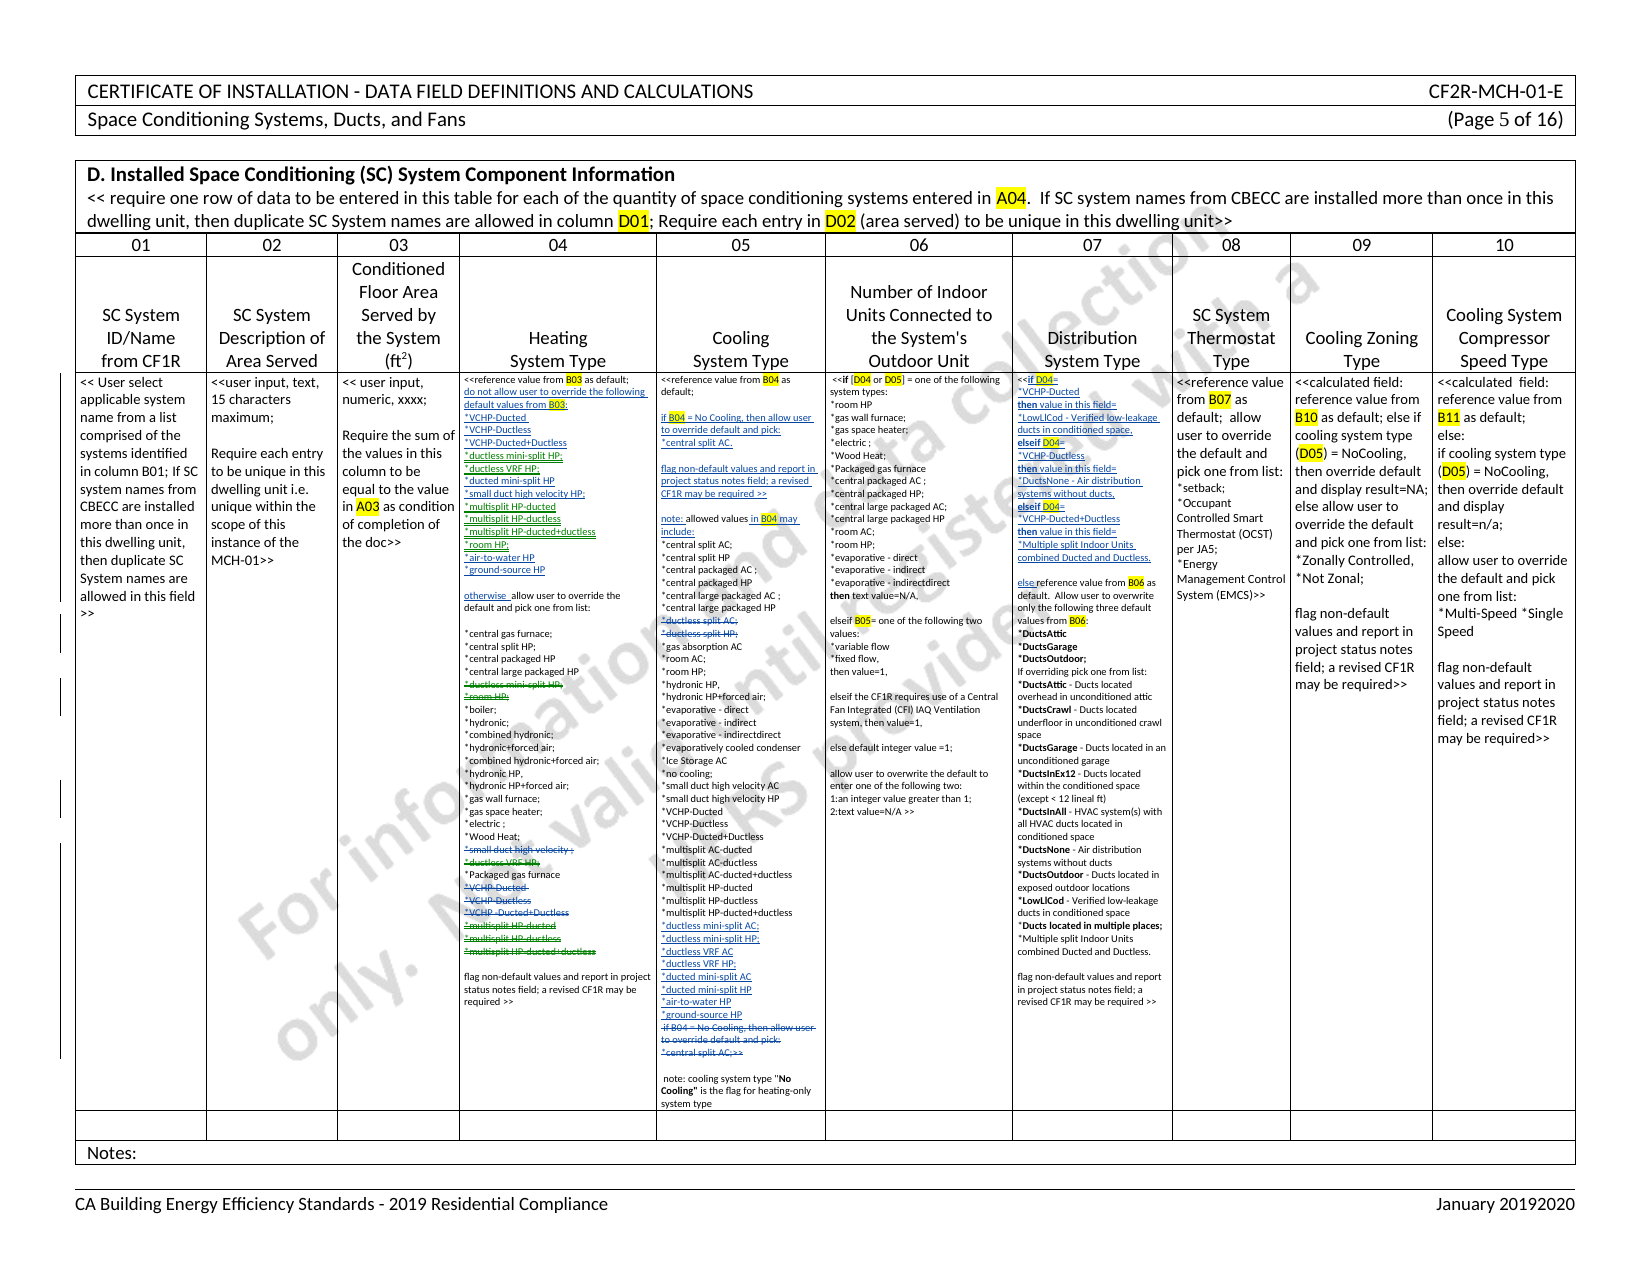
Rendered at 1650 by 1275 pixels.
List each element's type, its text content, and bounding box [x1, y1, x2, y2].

table_cell [1013, 1111, 1172, 1140]
table_cell <<reference value from B03 as default; allow user to override the default and pick one from list: *central gas furnace; *central split HP; *central packaged HP *central large packaged HP *boiler; *hydronic; *combined hydronic; *hydronic+forced air; *combined hydronic+forced air; *hydronic HP, *hydronic HP+forced air; *gas wall furnace; *gas space heater; *electric ; *Wood Heat; *Packaged gas furnace flag non-default values and report in project status notes field; a revised CF1R may be required >> [460, 373, 656, 1110]
table_cell [826, 1111, 1012, 1140]
table_cell 04 [460, 234, 656, 256]
table_cell <<reference value from B07 as default; allow user to override the default and pick one from list: *setback; *Occupant Controlled Smart Thermostat (OCST) per JA5; *Energy Management Control System (EMCS)>> [1173, 373, 1290, 1110]
table_cell Heating System Type [460, 257, 656, 372]
table_cell [1173, 1111, 1290, 1140]
table_cell [460, 1111, 656, 1140]
table_cell <<user input, text, 15 characters maximum; Require each entry to be unique in this dwelling unit i.e. unique within the scope of this instance of the MCH-01>> [207, 373, 337, 1110]
table_cell << reference value from B06 as default. Allow user to overwrite only the following three default values from B06: *DuctsAttic *DuctsGarage *DuctsOutdoor; If overriding pick one from list: *DuctsAttic - Ducts located overhead in unconditioned attic *DuctsCrawl - Ducts located underfloor in unconditioned crawl space *DuctsGarage - Ducts located in an unconditioned garage *DuctsInEx12 - Ducts located within the conditioned space (except < 12 lineal ft) *DuctsInAll - HVAC system(s) with all HVAC ducts located in conditioned space *DuctsNone - Air distribution systems without ducts *DuctsOutdoor - Ducts located in exposed outdoor locations *LowLlCod - Verified low-leakage ducts in conditioned space *Ducts located in multiple places; *Multiple split Indoor Units combined Ducted and Ductless. flag non-default values and report in project status notes field; a revised CF1R may be required >> [1013, 373, 1172, 1110]
table_cell [1433, 1111, 1575, 1140]
table_cell 09 [1291, 234, 1432, 256]
table_cell SC System Thermostat Type [1173, 257, 1290, 372]
table_cell << user input, numeric, xxxx; Require the sum of the values in this column to be equal to the value in A03 as condition of completion of the doc>> [338, 373, 459, 1110]
table_cell Cooling Zoning Type [1291, 257, 1432, 372]
table_cell Number of Indoor Units Connected to the System's Outdoor Unit [826, 257, 1012, 372]
table_cell 02 [207, 234, 337, 256]
table_cell [76, 1111, 206, 1140]
table_cell [207, 1111, 337, 1140]
table_cell 06 [826, 234, 1012, 256]
table_cell <<calculated field: reference value from B11 as default; else: if cooling system type (D05) = NoCooling, then override default and display result=n/a; else: allow user to override the default and pick one from list: *Multi-Speed *Single Speed flag non-default values and report in project status notes field; a revised CF1R may be required>> [1433, 373, 1575, 1110]
table_cell [1291, 1111, 1432, 1140]
table_cell SC System ID/Name from CF1R [76, 257, 206, 372]
table_cell SC System Description of Area Served [207, 257, 337, 372]
table_cell 07 [1013, 234, 1172, 256]
table_cell 05 [657, 234, 825, 256]
table_cell <<reference value from B04 as default; allowed values *central split AC; *central split HP *central packaged AC ; *central packaged HP *central large packaged AC ; *central large packaged HP *gas absorption AC *room AC; *room HP; *hydronic HP, *hydronic HP+forced air; *evaporative - direct *evaporative - indirect *evaporative - indirectdirect *evaporatively cooled condenser *Ice Storage AC *no cooling; *small duct high velocity AC *small duct high velocity HP *VCHP-Ducted *VCHP-Ductless *VCHP-Ducted+Ductless *multisplit AC-ducted *multisplit AC-ductless *multisplit AC-ducted+ductless *multisplit HP-ducted *multisplit HP-ductless *multisplit HP-ducted+ductless note: cooling system type "No Cooling" is the flag for heating-only system type [657, 373, 825, 1110]
table_cell 03 [338, 234, 459, 256]
table_cell 10 [1433, 234, 1575, 256]
table_cell [338, 1111, 459, 1140]
table_cell Notes: [76, 1141, 1575, 1164]
table_cell 01 [76, 234, 206, 256]
table_cell <<if [D04 or D05] = one of the following system types: *room HP *gas wall furnace; *gas space heater; *electric ; *Wood Heat; *Packaged gas furnace *central packaged AC ; *central packaged HP; *central large packaged AC; *central large packaged HP *room AC; *room HP; *evaporative - direct *evaporative - indirect *evaporative - indirectdirect then text value=N/A, elseif B05= one of the following two values: *variable flow *fixed flow, then value=1, elseif the CF1R requires use of a Central Fan Integrated (CFI) IAQ Ventilation system, then value=1, else default integer value =1; allow user to overwrite the default to enter one of the following two: 1:an integer value greater than 1; 2:text value=N/A >> [826, 373, 1012, 1110]
table_cell 08 [1173, 234, 1290, 256]
table_cell Cooling System Compressor Speed Type [1433, 257, 1575, 372]
table_cell Distribution System Type [1013, 257, 1172, 372]
table_cell [657, 1111, 825, 1140]
table_cell <<calculated field: reference value from B10 as default; else if cooling system type (D05) = NoCooling, then override default and display result=NA; else allow user to override the default and pick one from list: *Zonally Controlled, *Not Zonal; flag non-default values and report in project status notes field; a revised CF1R may be required>> [1291, 373, 1432, 1110]
table_cell Cooling System Type [657, 257, 825, 372]
table_cell Conditioned Floor Area Served by the System (ft2) [338, 257, 459, 372]
table_header D. Installed Space Conditioning (SC) System Component Information << require one row of data to be entered in this table for each of the quantity of space conditioning systems entered in A04. If SC system names from CBECC are installed more than once in this dwelling unit, then duplicate SC System names are allowed in column D01; Require each entry in D02 (area served) to be unique in this dwelling unit>> [76, 161, 1575, 232]
table_cell << User select applicable system name from a list comprised of the systems identified in column B01; If SC system names from CBECC are installed more than once in this dwelling unit, then duplicate SC System names are allowed in this field >> [76, 373, 206, 1110]
